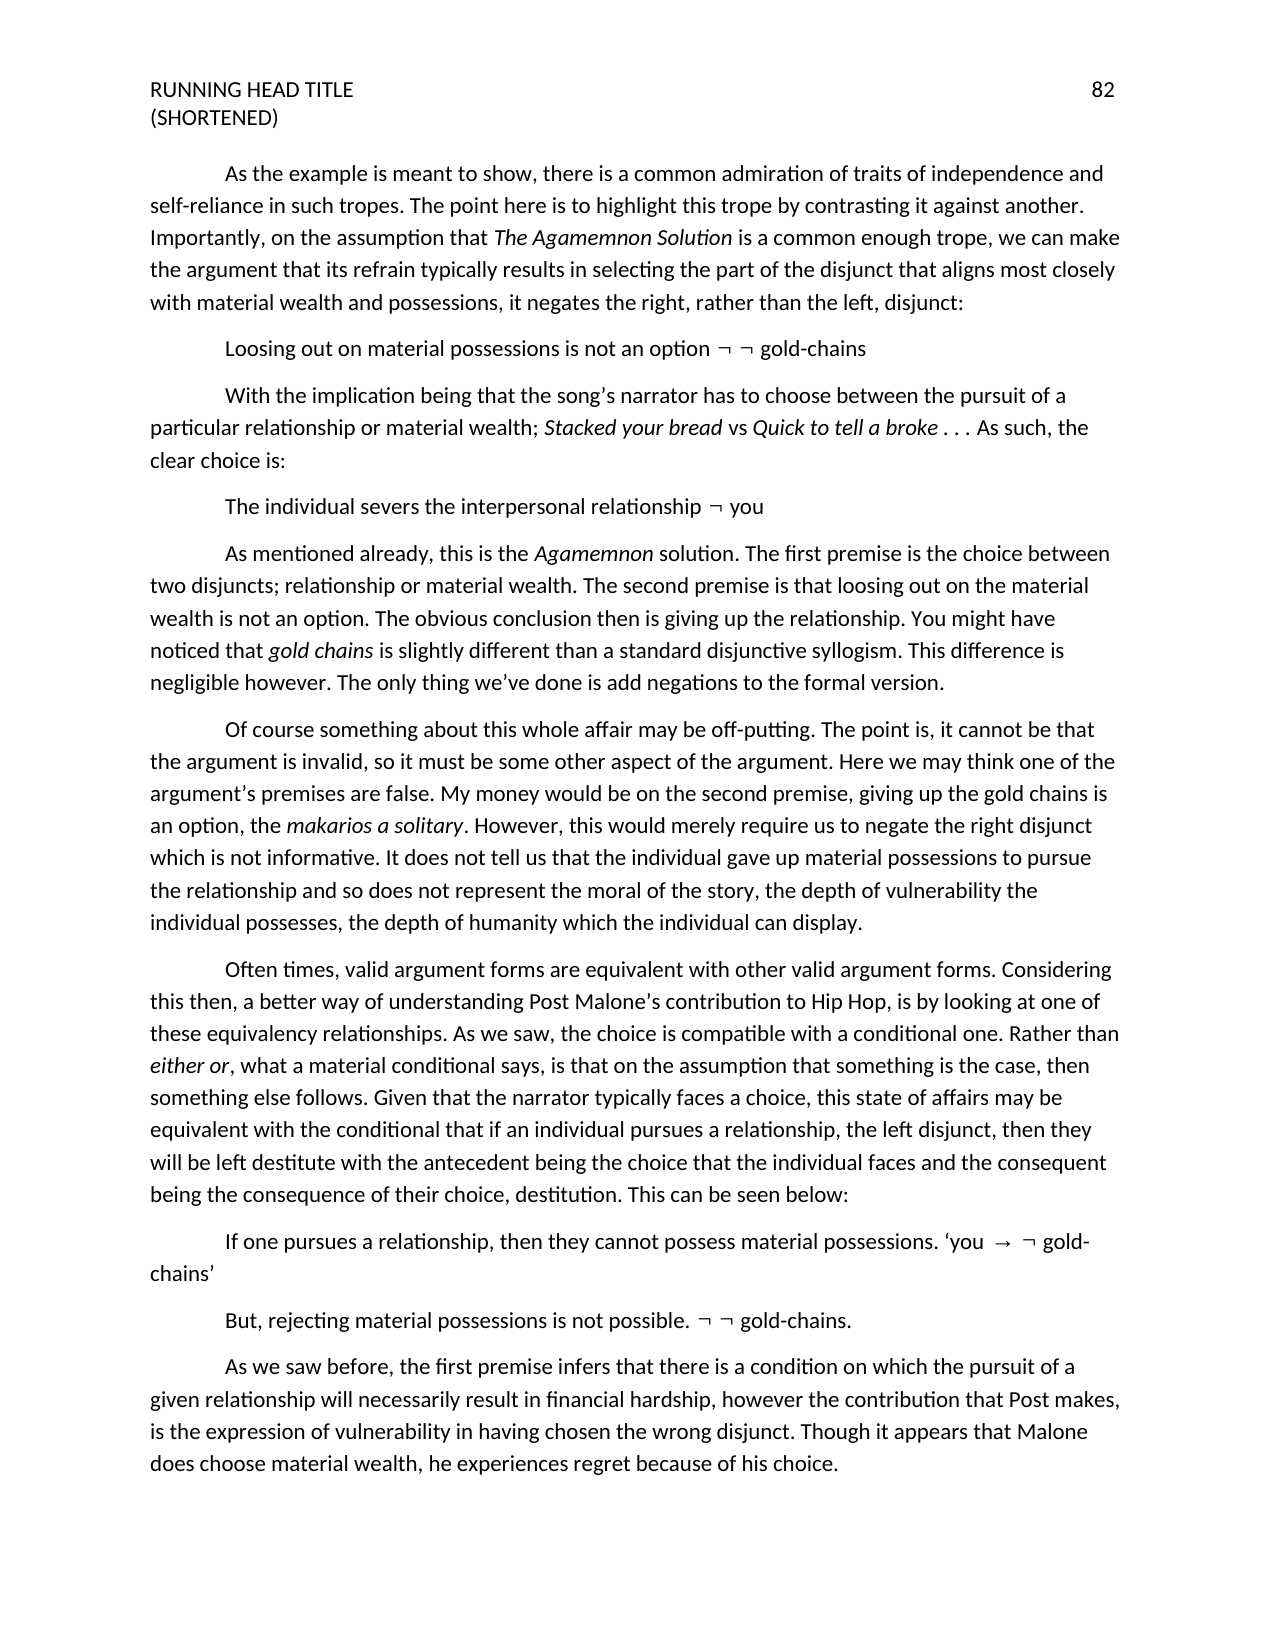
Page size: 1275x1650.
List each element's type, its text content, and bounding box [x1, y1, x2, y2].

text As mentioned already, this is the Agamemnon solution. The first premise is the choice between two disjuncts; relationship or material wealth. The second premise is that loosing out on the material wealth is not an option. The obvious conclusion then is giving up the relationship. You might have noticed that gold chains is slightly different than a standard disjunctive syllogism. This difference is negligible however. The only thing we’ve done is add negations to the formal version. [150, 539, 1125, 696]
text If one pursues a relationship, then they cannot possess material possessions. ‘you gold-chains’ [150, 1227, 1125, 1287]
text The individual severs the interpersonal relationship you [150, 492, 1125, 521]
text But, rejecting material possessions is not possible. gold-chains. [150, 1306, 1125, 1334]
text Of course something about this whole affair may be off-putting. The point is, it cannot be that the argument is invalid, so it must be some other aspect of the argument. Here we may think one of the argument’s premises are false. My money would be on the second premise, giving up the gold chains is an option, the makarios a solitary. However, this would merely require us to negate the right disjunct which is not informative. It does not tell us that the individual gave up material possessions to pursue the relationship and so does not represent the moral of the story, the depth of vulnerability the individual possesses, the depth of humanity which the individual can display. [150, 715, 1125, 936]
text As we saw before, the first premise infers that there is a condition on which the pursuit of a given relationship will necessarily result in financial hardship, however the contribution that Post makes, is the expression of vulnerability in having chosen the wrong disjunct. Though it appears that Malone does choose material wealth, he experiences regret because of his choice. [150, 1352, 1125, 1477]
text With the implication being that the song’s narrator has to choose between the pursuit of a particular relationship or material wealth; Stacked your bread vs Quick to tell a broke . . . As such, the clear choice is: [150, 381, 1125, 474]
text Often times, valid argument forms are equivalent with other valid argument forms. Considering this then, a better way of understanding Post Malone’s contribution to Hip Hop, is by looking at one of these equivalency relationships. As we saw, the choice is compatible with a conditional one. Rather than either or, what a material conditional says, is that on the assumption that something is the case, then something else follows. Given that the narrator typically faces a choice, this state of affairs may be equivalent with the conditional that if an individual pursues a relationship, the left disjunct, then they will be left destitute with the antecedent being the choice that the individual faces and the consequent being the consequence of their choice, destitution. This can be seen below: [150, 955, 1125, 1208]
text As the example is meant to show, there is a common admiration of traits of independence and self-reliance in such tropes. The point here is to highlight this trope by contrasting it against another. Importantly, on the assumption that The Agamemnon Solution is a common enough trope, we can make the argument that its refrain typically results in selecting the part of the disjunct that aligns most closely with material wealth and possessions, it negates the right, rather than the left, disjunct: [150, 159, 1125, 316]
text Loosing out on material possessions is not an option gold-chains [150, 334, 1125, 363]
